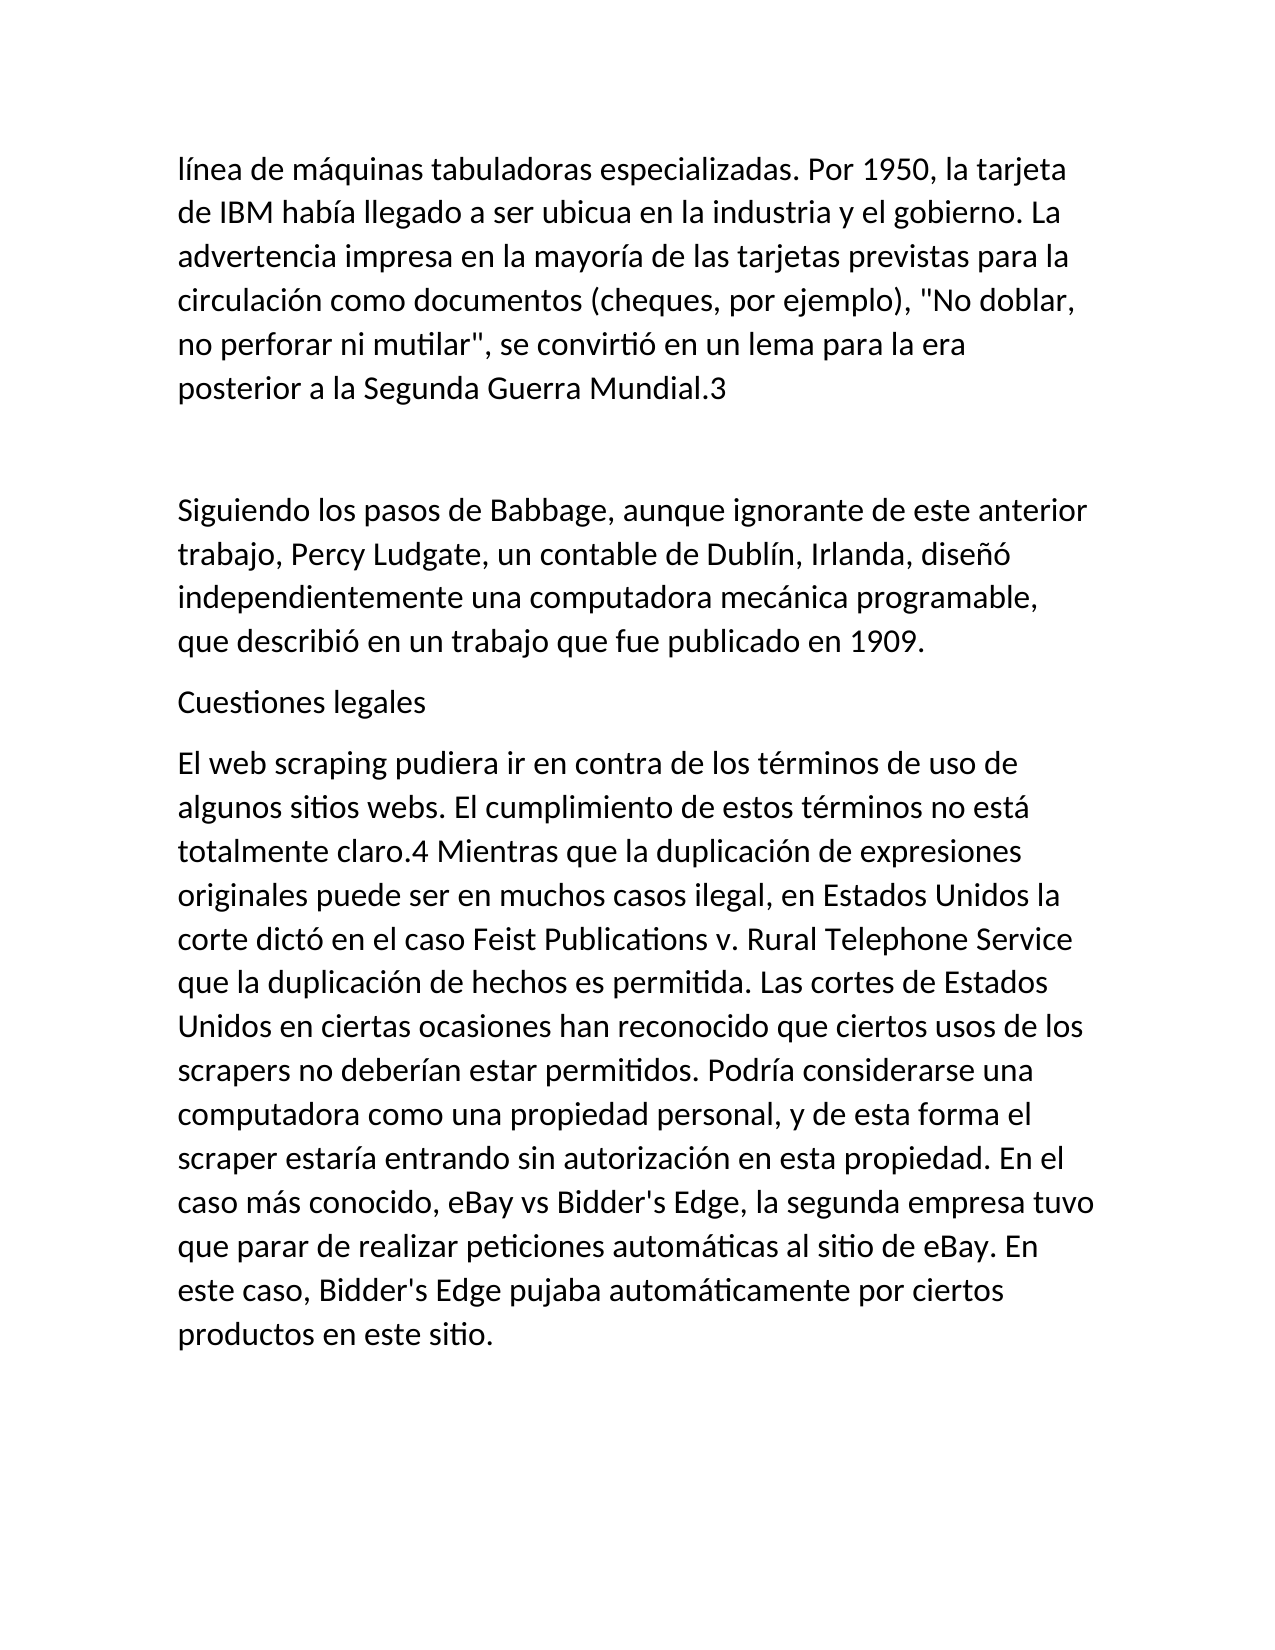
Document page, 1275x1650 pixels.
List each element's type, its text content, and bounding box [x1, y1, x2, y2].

text Cuestiones legales [177, 681, 1098, 722]
text Siguiendo los pasos de Babbage, aunque ignorante de este anterior trabajo, Percy Ludgate, un contable de Dublín, Irlanda, diseñó independientemente una computadora mecánica programable, que describió en un trabajo que fue publicado en 1909. [177, 489, 1098, 661]
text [177, 148, 1098, 408]
text El web scraping pudiera ir en contra de los términos de uso de algunos sitios webs. El cumplimiento de estos términos no está totalmente claro.4​ Mientras que la duplicación de expresiones originales puede ser en muchos casos ilegal, en Estados Unidos la corte dictó en el caso Feist Publications v. Rural Telephone Service que la duplicación de hechos es permitida. Las cortes de Estados Unidos en ciertas ocasiones han reconocido que ciertos usos de los scrapers no deberían estar permitidos. Podría considerarse una computadora como una propiedad personal, y de esta forma el scraper estaría entrando sin autorización en esta propiedad. En el caso más conocido, eBay vs Bidder's Edge, la segunda empresa tuvo que parar de realizar peticiones automáticas al sitio de eBay. En este caso, Bidder's Edge pujaba automáticamente por ciertos productos en este sitio. [177, 742, 1098, 1354]
